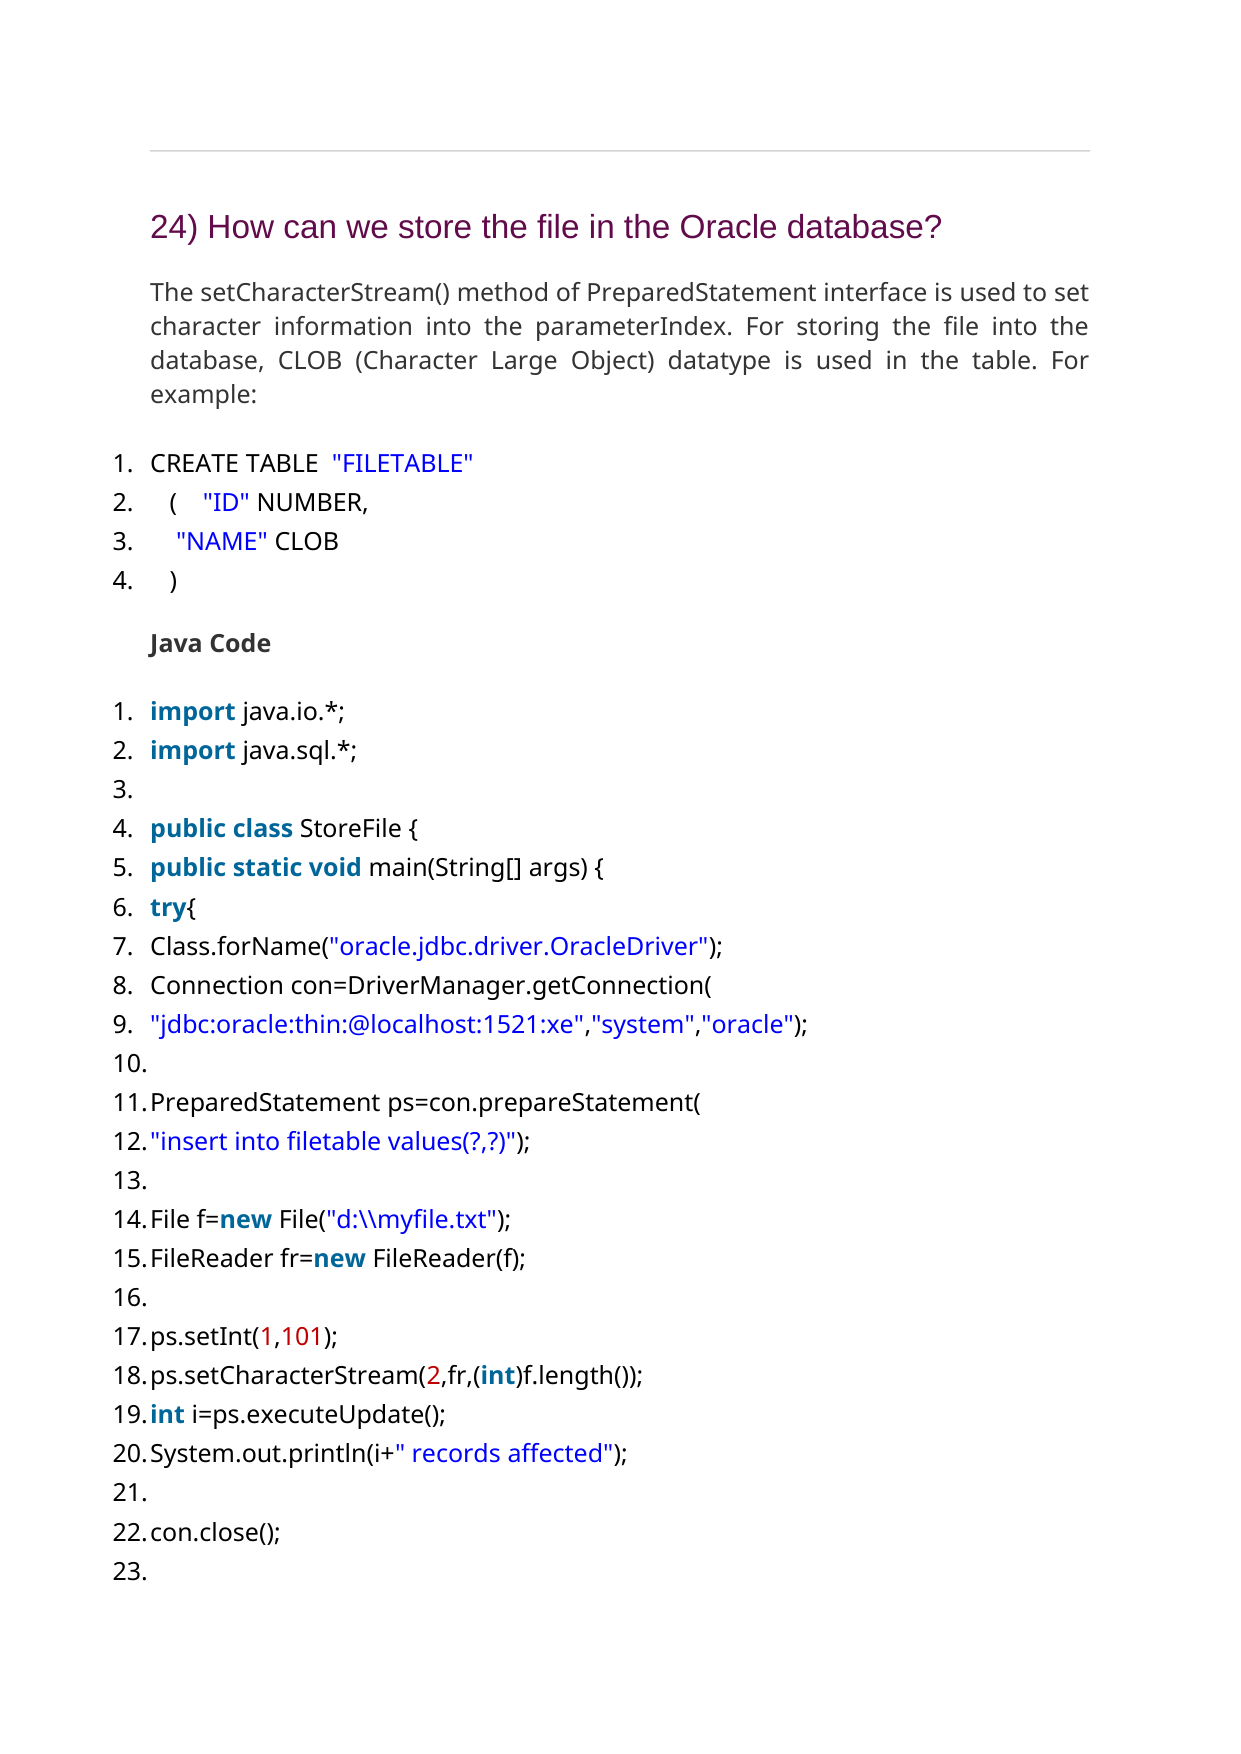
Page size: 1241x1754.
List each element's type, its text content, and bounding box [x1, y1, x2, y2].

list public static void main(String[] args) { [112, 845, 1090, 884]
list import java.io.*; [112, 689, 1090, 728]
list "jdbc:oracle:thin:@localhost:1521:xe","system","oracle"); [112, 1001, 1090, 1040]
list ps.setCharacterStream(2,fr,(int)f.length()); [112, 1353, 1090, 1392]
list int i=ps.executeUpdate(); [112, 1392, 1090, 1431]
list public class StoreFile { [112, 806, 1090, 845]
list ps.setInt(1,101); [112, 1314, 1090, 1353]
list PreparedStatement ps=con.prepareStatement( [112, 1079, 1090, 1118]
text The setCharacterStream() method of PreparedStatement interface is used to set character information into the parameterIndex. For storing the file into the database, CLOB (Character Large Object) datatype is used in the table. For example: [150, 275, 1090, 411]
list System.out.println(i+" records affected"); [112, 1431, 1090, 1470]
list CREATE TABLE "FILETABLE" [112, 440, 1090, 479]
list import java.sql.*; [112, 728, 1090, 767]
list try{ [112, 884, 1090, 923]
list Class.forName("oracle.jdbc.driver.OracleDriver"); [112, 923, 1090, 962]
list "insert into filetable values(?,?)"); [112, 1118, 1090, 1158]
list Connection con=DriverManager.getConnection( [112, 962, 1090, 1001]
list FileReader fr=new FileReader(f); [112, 1236, 1090, 1275]
list "NAME" CLOB [112, 518, 1090, 557]
list ( "ID" NUMBER, [112, 479, 1090, 518]
list ) [112, 557, 1090, 596]
text Java Code [150, 626, 1090, 660]
list con.close(); [112, 1509, 1090, 1548]
text 24) How can we store the file in the Oracle database? [150, 207, 1090, 246]
list File f=new File("d:\\myfile.txt"); [112, 1197, 1090, 1236]
